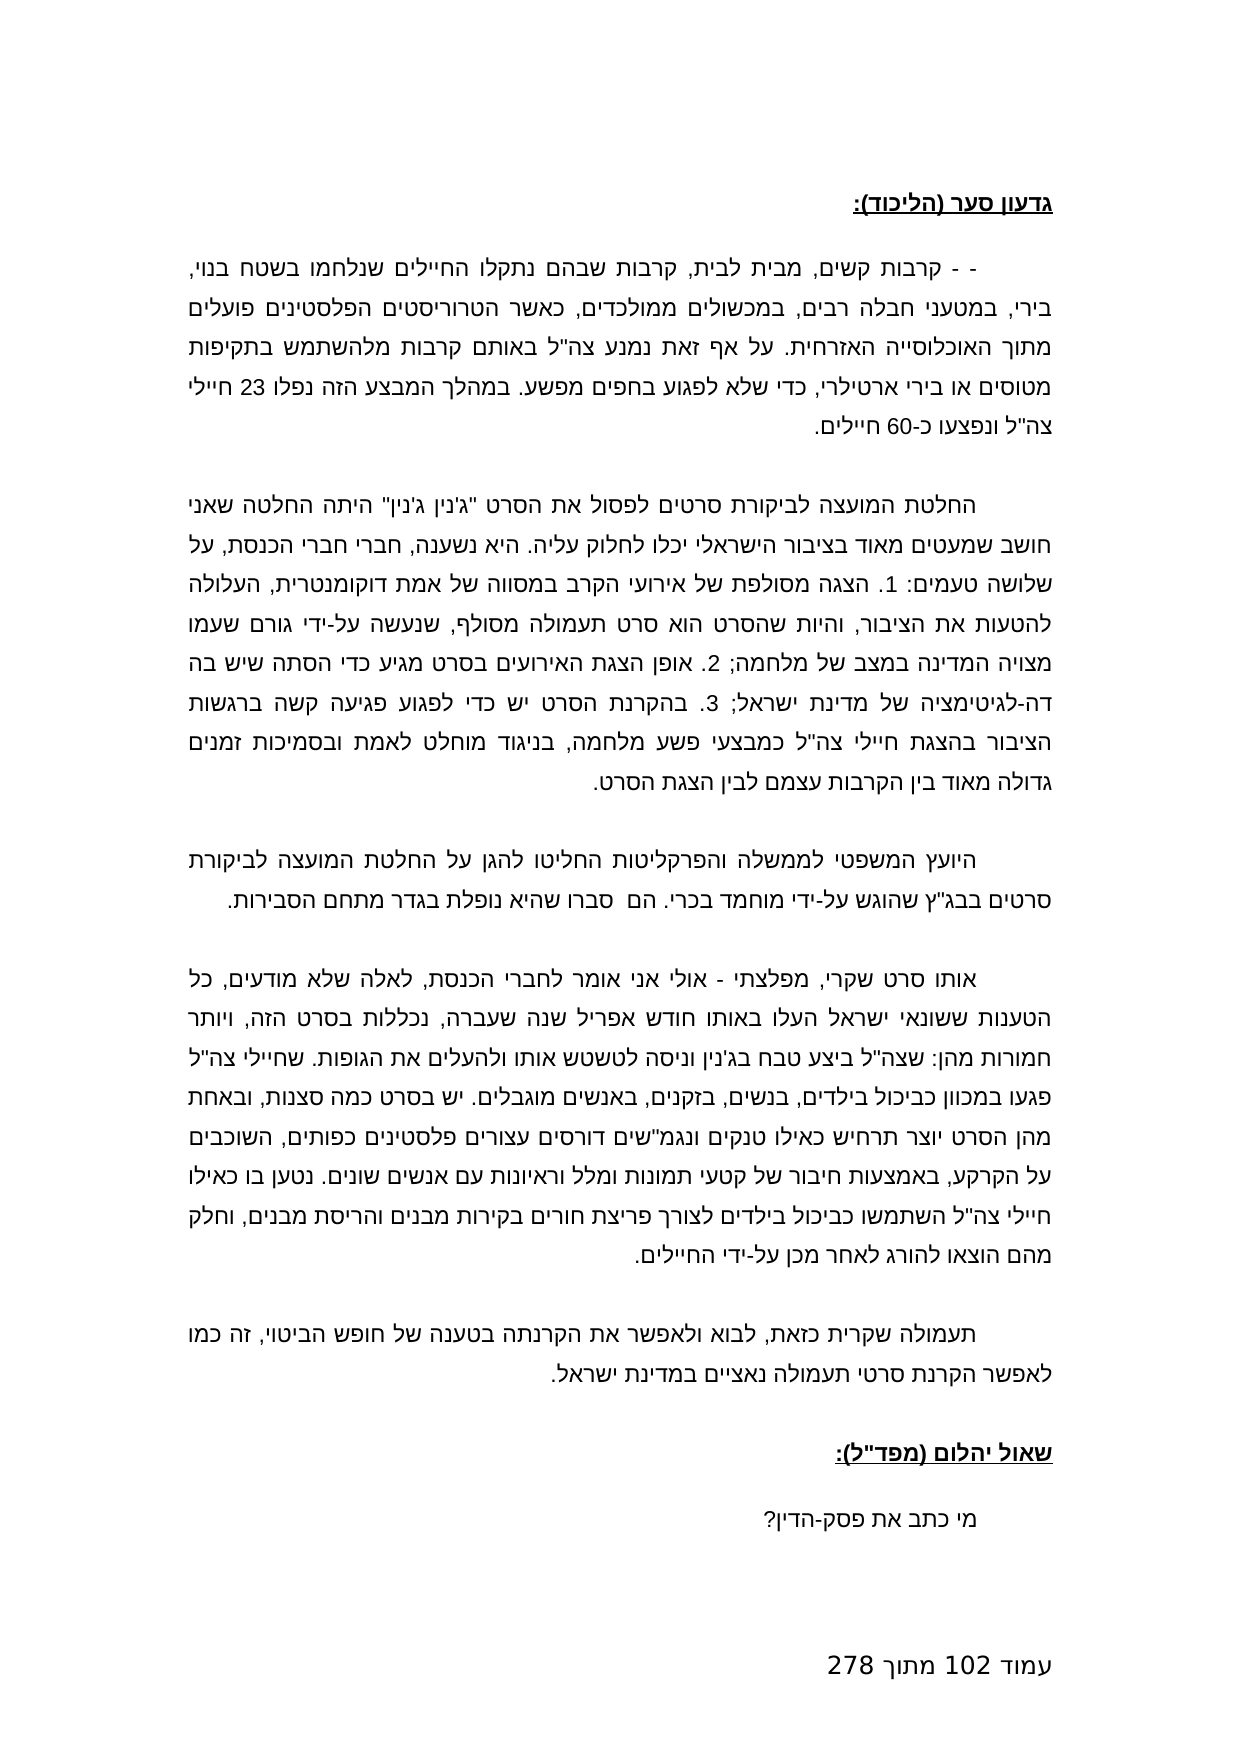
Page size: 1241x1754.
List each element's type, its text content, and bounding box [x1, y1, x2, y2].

text שאול יהלום (מפד"ל): [187, 1440, 1053, 1466]
text אותו סרט שקרי, מפלצתי - אולי אני אומר לחברי הכנסת, לאלה שלא מודעים, כל הטענות ששונאי ישראל העלו באותו חודש אפריל שנה שעברה, נכללות בסרט הזה, ויותר חמורות מהן: שצה"ל ביצע טבח בג'נין וניסה לטשטש אותו ולהעלים את הגופות. שחיילי צה"ל פגעו במכוון כביכול בילדים, בנשים, בזקנים, באנשים מוגבלים. יש בסרט כמה סצנות, ובאחת מהן הסרט יוצר תרחיש כאילו טנקים ונגמ"שים דורסים עצורים פלסטינים כפותים, השוכבים על הקרקע, באמצעות חיבור של קטעי תמונות ומלל וראיונות עם אנשים שונים. נטען בו כאילו חיילי צה"ל השתמשו כביכול בילדים לצורך פריצת חורים בקירות מבנים והריסת מבנים, וחלק מהם הוצאו להורג לאחר מכן על-ידי החיילים. [187, 966, 1053, 1269]
text היועץ המשפטי לממשלה והפרקליטות החליטו להגן על החלטת המועצה לביקורת סרטים בבג"ץ שהוגש על-ידי מוחמד בכרי. הם סברו שהיא נופלת בגדר מתחם הסבירות. [187, 847, 1053, 913]
text החלטת המועצה לביקורת סרטים לפסול את הסרט "ג'נין ג'נין" היתה החלטה שאני חושב שמעטים מאוד בציבור הישראלי יכלו לחלוק עליה. היא נשענה, חברי חברי הכנסת, על שלושה טעמים: 1. הצגה מסולפת של אירועי הקרב במסווה של אמת דוקומנטרית, העלולה להטעות את הציבור, והיות שהסרט הוא סרט תעמולה מסולף, שנעשה על-ידי גורם שעמו מצויה המדינה במצב של מלחמה; 2. אופן הצגת האירועים בסרט מגיע כדי הסתה שיש בה דה-לגיטימציה של מדינת ישראל; 3. בהקרנת הסרט יש כדי לפגוע פגיעה קשה ברגשות הציבור בהצגת חיילי צה"ל כמבצעי פשע מלחמה, בניגוד מוחלט לאמת ובסמיכות זמנים גדולה מאוד בין הקרבות עצמם לבין הצגת הסרט. [187, 492, 1053, 795]
text תעמולה שקרית כזאת, לבוא ולאפשר את הקרנתה בטענה של חופש הביטוי, זה כמו לאפשר הקרנת סרטי תעמולה נאציים במדינת ישראל. [187, 1321, 1053, 1387]
text - - קרבות קשים, מבית לבית, קרבות שבהם נתקלו החיילים שנלחמו בשטח בנוי, בירי, במטעני חבלה רבים, במכשולים ממולכדים, כאשר הטרוריסטים הפלסטינים פועלים מתוך האוכלוסייה האזרחית. על אף זאת נמנע צה"ל באותם קרבות מלהשתמש בתקיפות מטוסים או בירי ארטילרי, כדי שלא לפגוע בחפים מפשע. במהלך המבצע הזה נפלו 23 חיילי צה"ל ונפצעו כ-60 חיילים. [187, 255, 1053, 439]
text גדעון סער (הליכוד): [187, 189, 1053, 216]
text מי כתב את פסק-הדין? [187, 1506, 1053, 1532]
